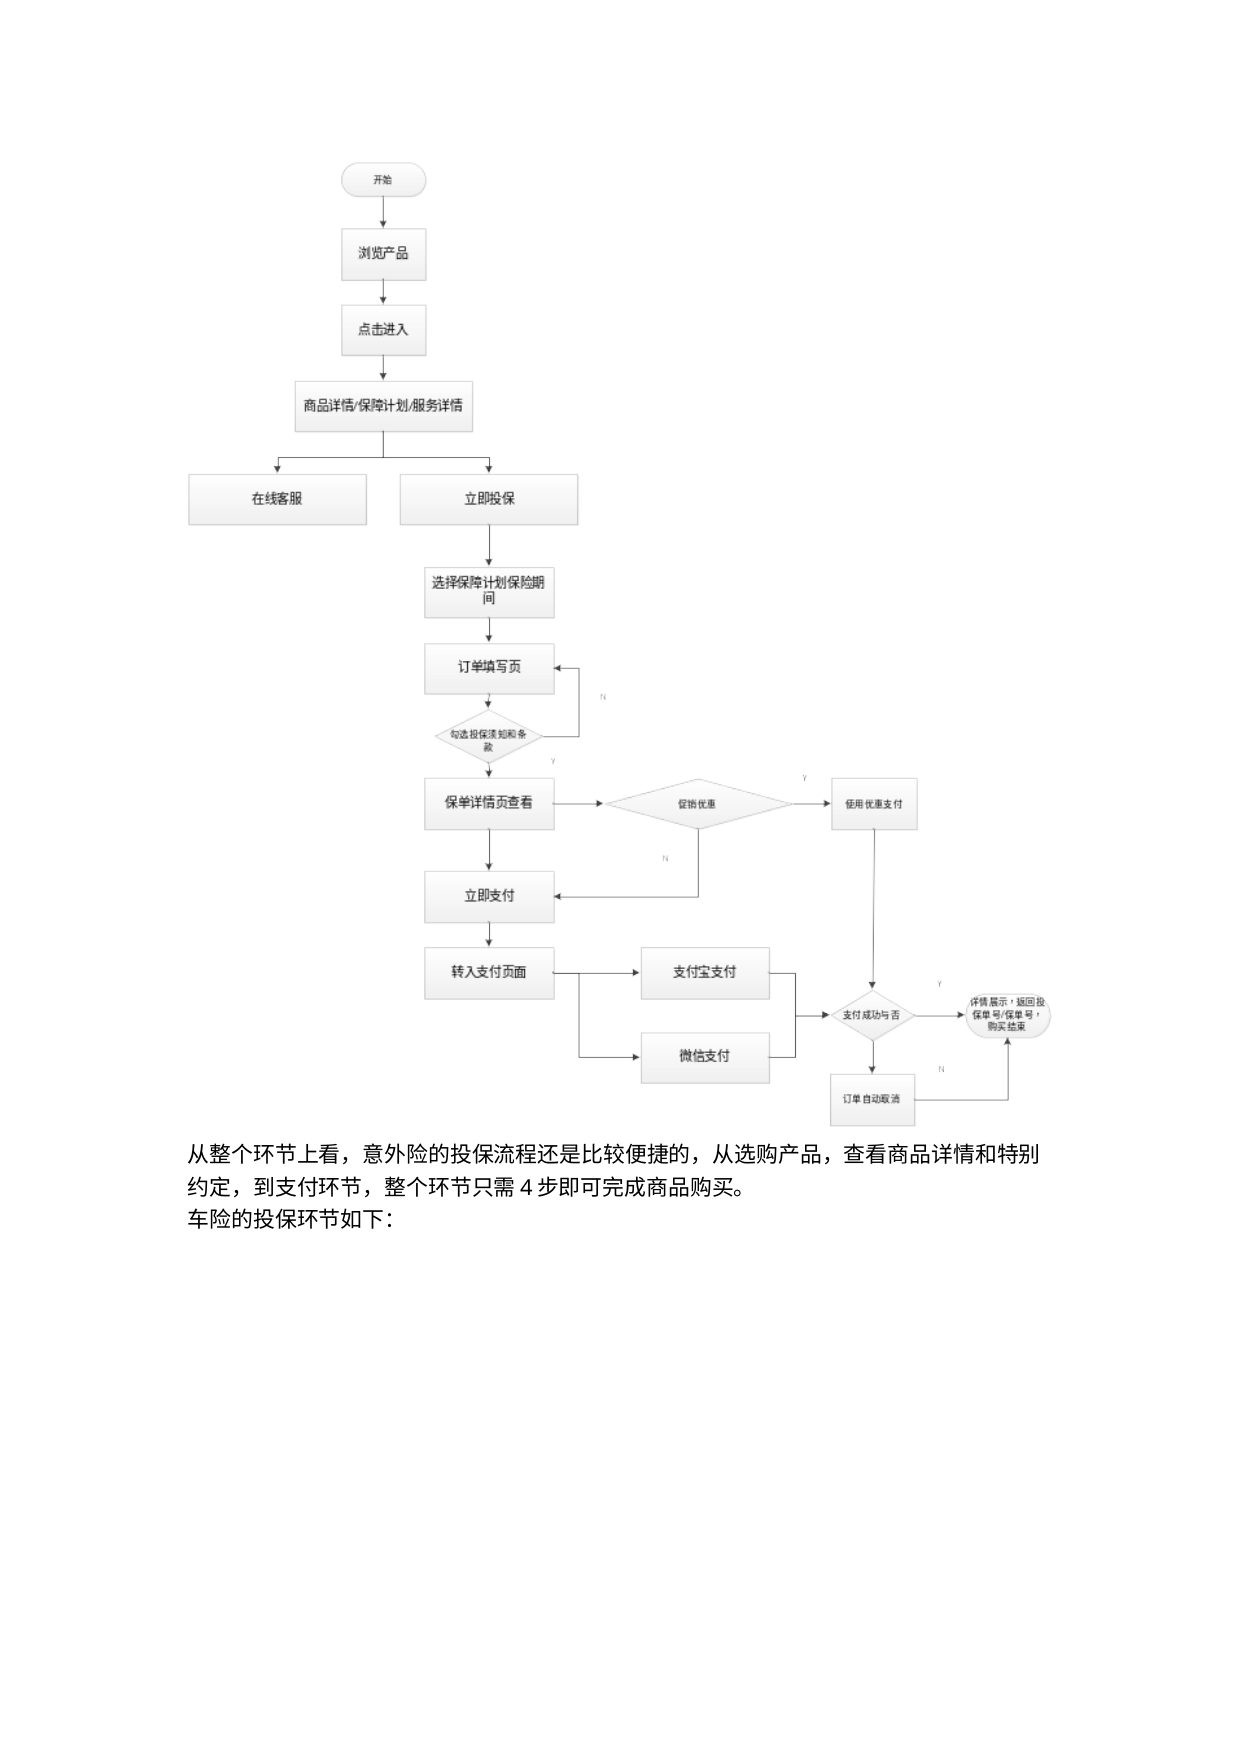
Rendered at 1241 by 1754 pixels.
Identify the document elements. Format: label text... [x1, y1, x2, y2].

text 车险的投保环节如下： [187, 1202, 1053, 1234]
text 从整个环节上看，意外险的投保流程还是比较便捷的，从选购产品，查看商品详情和特别约定，到支付环节，整个环节只需4步即可完成商品购买。 [187, 1137, 1053, 1202]
